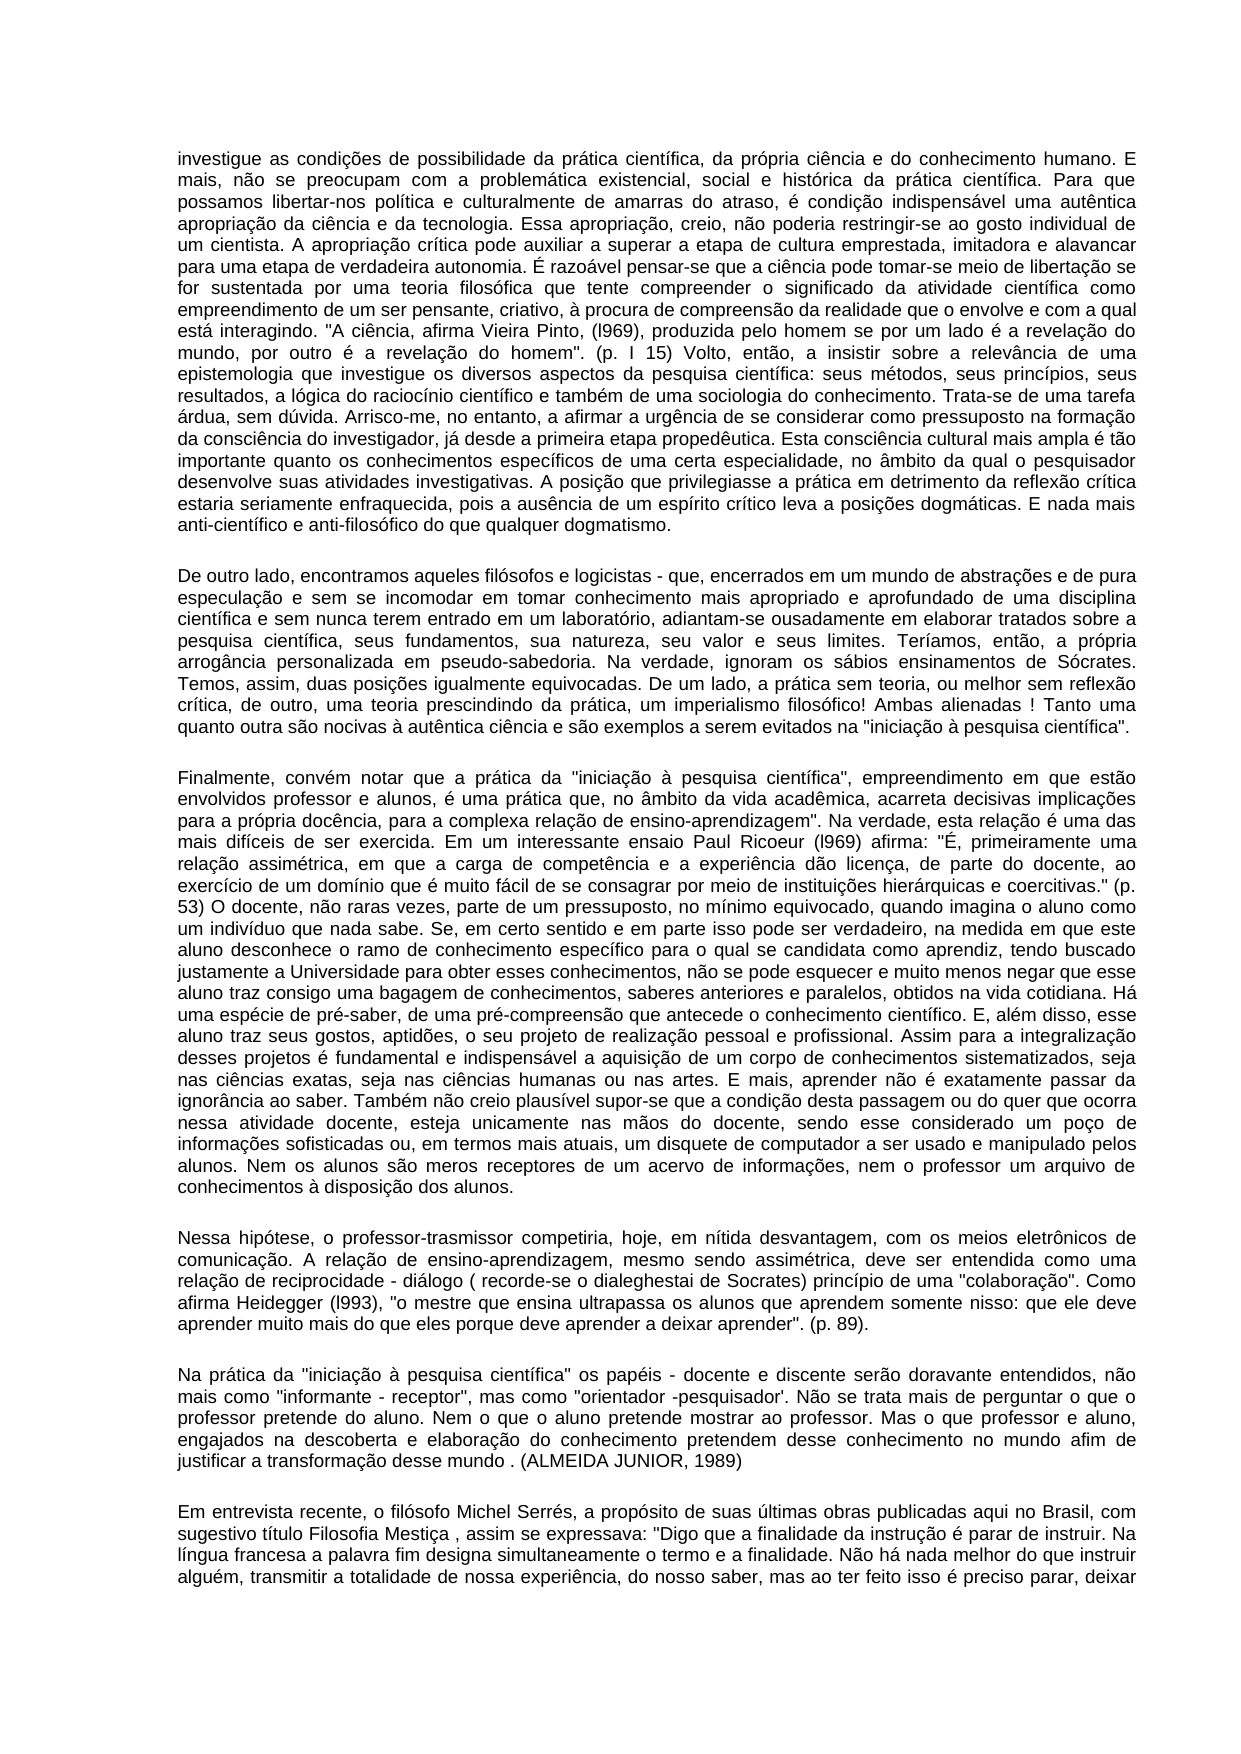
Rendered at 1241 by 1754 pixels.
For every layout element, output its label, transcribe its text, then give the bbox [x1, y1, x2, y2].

text De outro lado, encontramos aqueles filósofos e logicistas - que, encerrados em um mundo de abstrações e de pura especulação e sem se incomodar em tomar conhecimento mais apropriado e aprofundado de uma disciplina científica e sem nunca terem entrado em um laboratório, adiantam-se ousadamente em elaborar tratados sobre a pesquisa científica, seus fundamentos, sua natureza, seu valor e seus limites. Teríamos, então, a própria arrogância personalizada em pseudo-sabedoria. Na verdade, ignoram os sábios ensinamentos de Sócrates. Temos, assim, duas posições igualmente equivocadas. De um lado, a prática sem teoria, ou melhor sem reflexão crítica, de outro, uma teoria prescindindo da prática, um imperialismo filosófico! Ambas alienadas ! Tanto uma quanto outra são nocivas à autêntica ciência e são exemplos a serem evitados na "iniciação à pesquisa científica". [177, 565, 1137, 737]
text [177, 148, 1137, 536]
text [177, 1501, 1137, 1587]
text Na prática da "iniciação à pesquisa científica" os papéis - docente e discente serão doravante entendidos, não mais como "informante - receptor", mas como "orientador -pesquisador'. Não se trata mais de perguntar o que o professor pretende do aluno. Nem o que o aluno pretende mostrar ao professor. Mas o que professor e aluno, engajados na descoberta e elaboração do conhecimento pretendem desse conhecimento no mundo afim de justificar a transformação desse mundo . (ALMEIDA JUNIOR, 1989) [177, 1364, 1137, 1472]
text Finalmente, convém notar que a prática da "iniciação à pesquisa científica", empreendimento em que estão envolvidos professor e alunos, é uma prática que, no âmbito da vida acadêmica, acarreta decisivas implicações para a própria docência, para a complexa relação de ensino-aprendizagem". Na verdade, esta relação é uma das mais difíceis de ser exercida. Em um interessante ensaio Paul Ricoeur (l969) afirma: "É, primeiramente uma relação assimétrica, em que a carga de competência e a experiência dão licença, de parte do docente, ao exercício de um domínio que é muito fácil de se consagrar por meio de instituições hierárquicas e coercitivas." (p. 53) O docente, não raras vezes, parte de um pressuposto, no mínimo equivocado, quando imagina o aluno como um indivíduo que nada sabe. Se, em certo sentido e em parte isso pode ser verdadeiro, na medida em que este aluno desconhece o ramo de conhecimento específico para o qual se candidata como aprendiz, tendo buscado justamente a Universidade para obter esses conhecimentos, não se pode esquecer e muito menos negar que esse aluno traz consigo uma bagagem de conhecimentos, saberes anteriores e paralelos, obtidos na vida cotidiana. Há uma espécie de pré-saber, de uma pré-compreensão que antecede o conhecimento científico. E, além disso, esse aluno traz seus gostos, aptidões, o seu projeto de realização pessoal e profissional. Assim para a integralização desses projetos é fundamental e indispensável a aquisição de um corpo de conhecimentos sistematizados, seja nas ciências exatas, seja nas ciências humanas ou nas artes. E mais, aprender não é exatamente passar da ignorância ao saber. Também não creio plausível supor-se que a condição desta passagem ou do quer que ocorra nessa atividade docente, esteja unicamente nas mãos do docente, sendo esse considerado um poço de informações sofisticadas ou, em termos mais atuais, um disquete de computador a ser usado e manipulado pelos alunos. Nem os alunos são meros receptores de um acervo de informações, nem o professor um arquivo de conhecimentos à disposição dos alunos. [177, 767, 1137, 1198]
text Nessa hipótese, o professor-trasmissor competiria, hoje, em nítida desvantagem, com os meios eletrônicos de comunicação. A relação de ensino-aprendizagem, mesmo sendo assimétrica, deve ser entendida como uma relação de reciprocidade - diálogo ( recorde-se o dialeghestai de Socrates) princípio de uma "colaboração". Como afirma Heidegger (l993), "o mestre que ensina ultrapassa os alunos que aprendem somente nisso: que ele deve aprender muito mais do que eles porque deve aprender a deixar aprender". (p. 89). [177, 1227, 1137, 1335]
